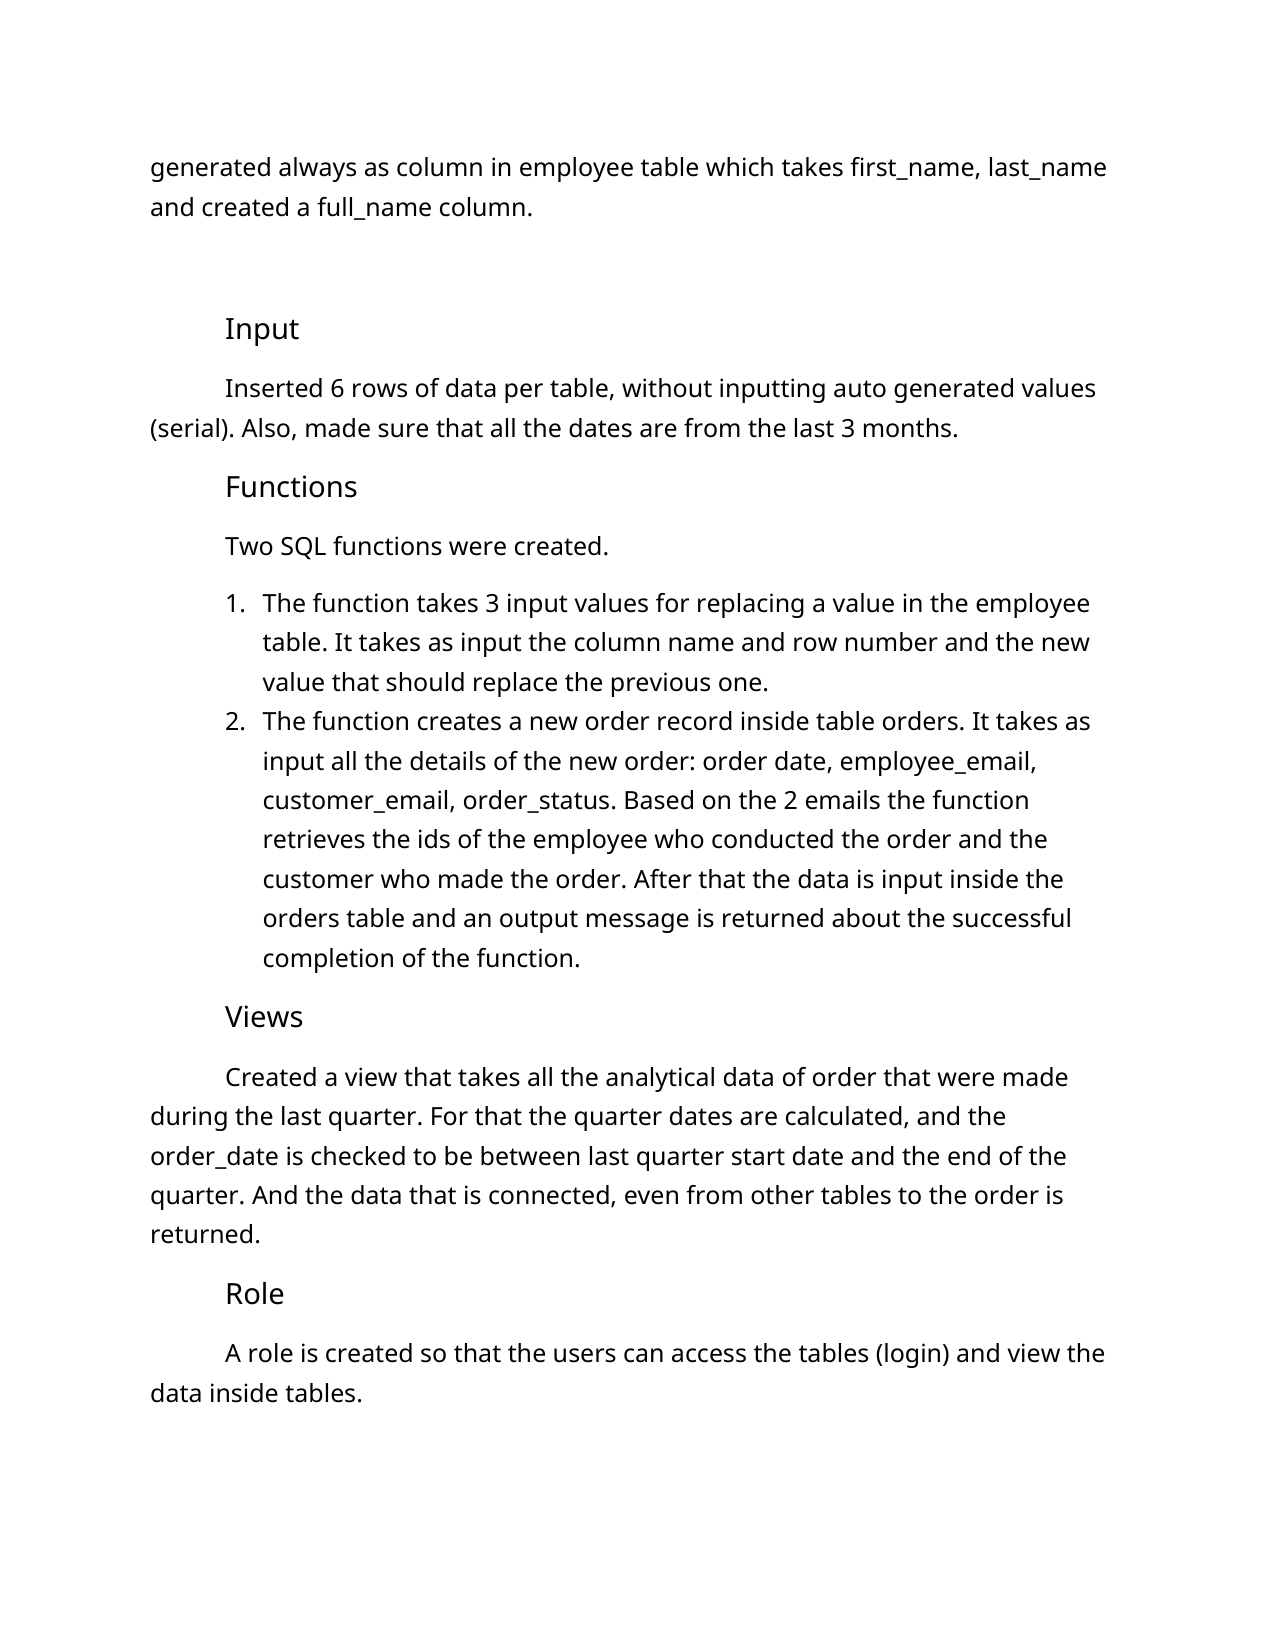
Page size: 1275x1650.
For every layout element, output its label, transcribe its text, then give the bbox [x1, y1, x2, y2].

text Two SQL functions were created. [150, 529, 1125, 563]
text A role is created so that the users can access the tables (login) and view the data inside tables. [150, 1336, 1125, 1409]
text Created a view that takes all the analytical data of order that were made during the last quarter. For that the quarter dates are calculated, and the order_date is checked to be between last quarter start date and the end of the quarter. And the data that is connected, even from other tables to the order is returned. [150, 1059, 1125, 1251]
list The function creates a new order record inside table orders. It takes as input all the details of the new order: order date, employee_email, customer_email, order_status. Based on the 2 emails the function retrieves the ids of the employee who conducted the order and the customer who made the order. After that the data is input inside the orders table and an output message is returned about the successful completion of the function. [225, 704, 1125, 974]
text Input [150, 308, 1125, 348]
text Inserted 6 rows of data per table, without inputting auto generated values (serial). Also, made sure that all the dates are from the last 3 months. [150, 371, 1125, 444]
text Role [150, 1273, 1125, 1313]
text Views [150, 997, 1125, 1036]
list The function takes 3 input values for replacing a value in the employee table. It takes as input the column name and row number and the new value that should replace the previous one. [225, 585, 1125, 698]
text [150, 150, 1125, 223]
text Functions [150, 466, 1125, 506]
